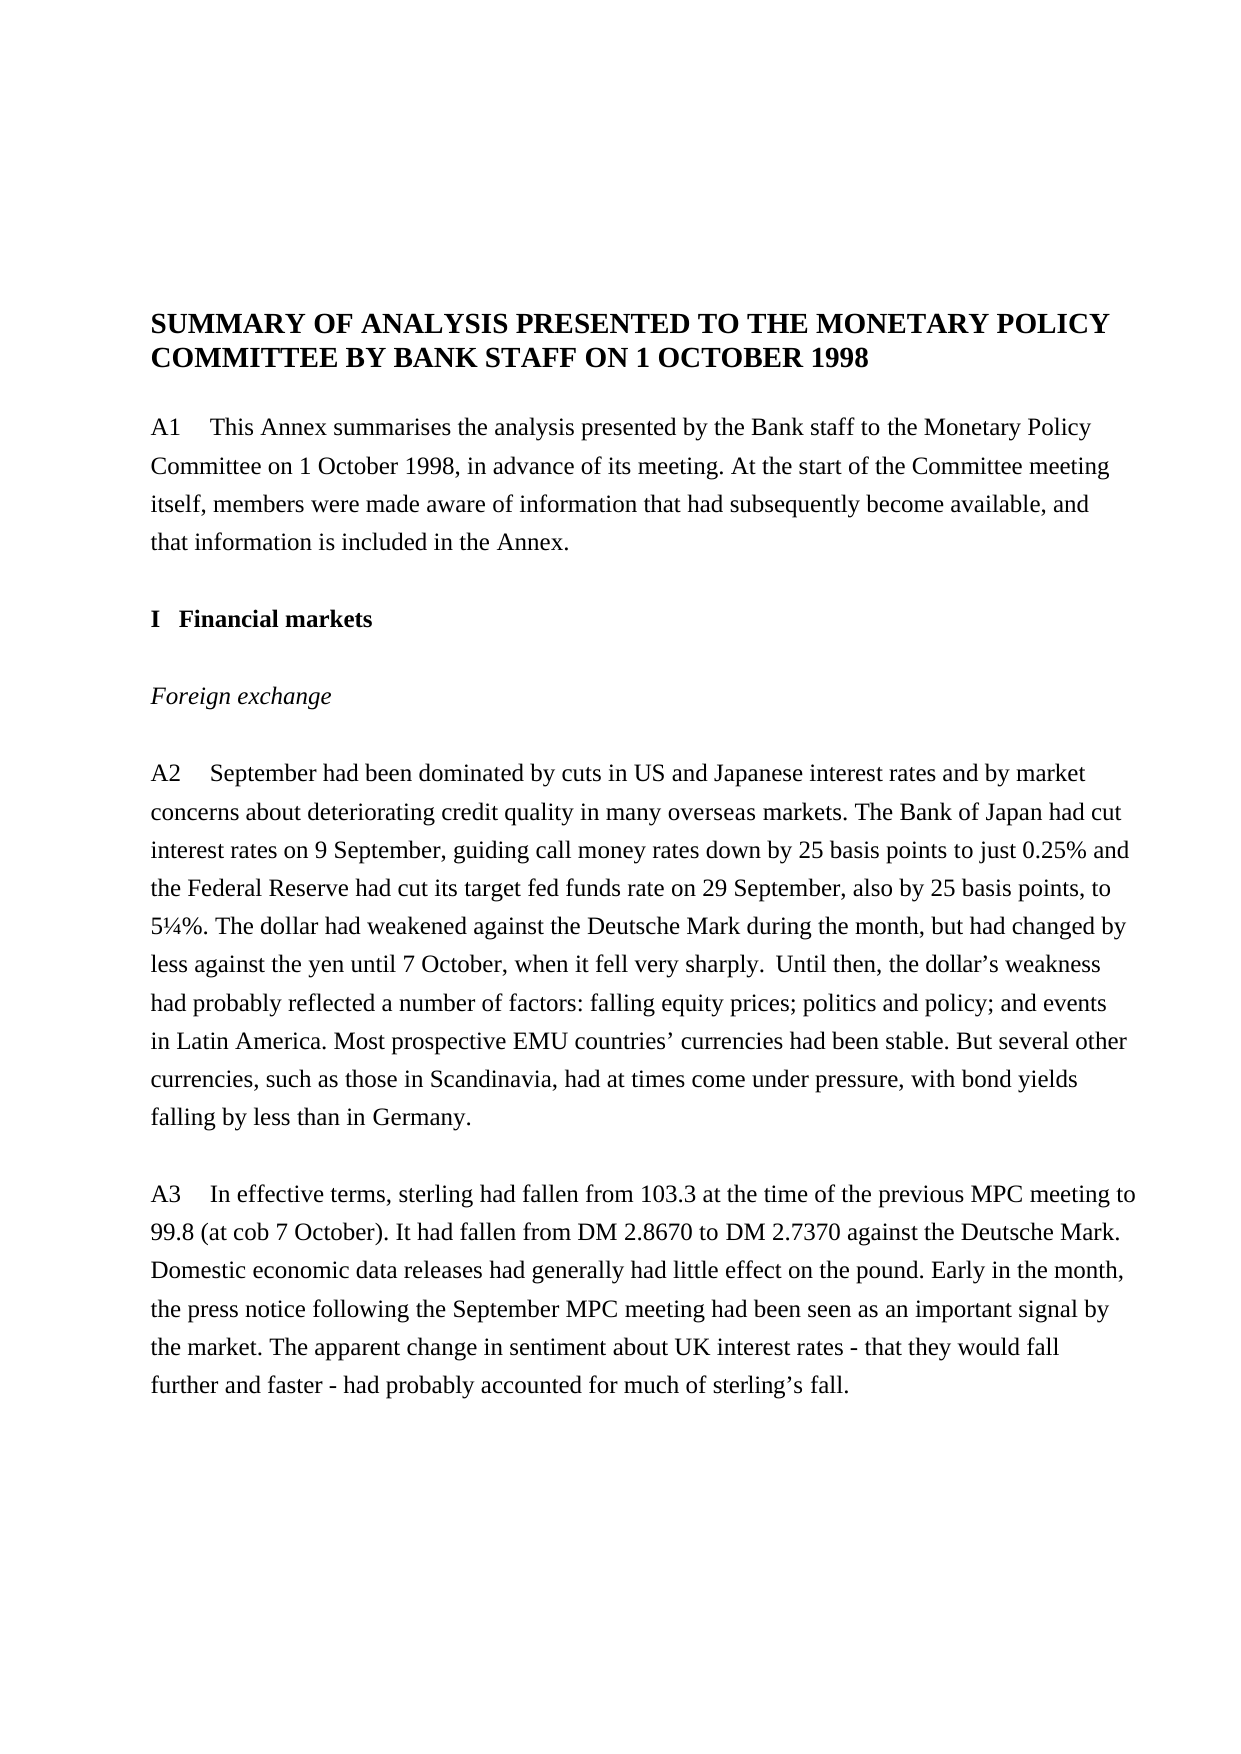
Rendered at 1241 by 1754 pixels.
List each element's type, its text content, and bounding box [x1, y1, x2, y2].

text Foreign exchange [150, 681, 1148, 710]
subtitle SUMMARY OF ANALYSIS PRESENTED TO THE MONETARY POLICY COMMITTEE BY BANK STAFF ON 1 OCTOBER 1998 [150, 306, 1148, 374]
text A3 In effective terms, sterling had fallen from 103.3 at the time of the previous MPC meeting to [150, 1179, 1148, 1208]
text A2 September had been dominated by cuts in US and Japanese interest rates and by market concerns about deteriorating credit quality in many overseas markets. The Bank of Japan had cut interest rates on 9 September, guiding call money rates down by 25 basis points to just 0.25% and the Federal Reserve had cut its target fed funds rate on 29 September, also by 25 basis points, to 5¼%. The dollar had weakened against the Deutsche Mark during the month, but had changed by less against the yen until 7 October, when it fell very sharply. Until then, the dollar’s weakness had probably reflected a number of factors: falling equity prices; politics and policy; and events in Latin America. Most prospective EMU countries’ currencies had been stable. But several other currencies, such as those in Scandinavia, had at times come under pressure, with bond yields falling by less than in Germany. [150, 758, 1132, 1131]
text A1 This Annex summarises the analysis presented by the Bank staff to the Monetary Policy Committee on 1 October 1998, in advance of its meeting. At the start of the Committee meeting itself, members were made aware of information that had subsequently become available, and that information is included in the Annex. [150, 412, 1115, 556]
subtitle Financial markets [150, 604, 1148, 633]
text 99.8 (at cob 7 October). It had fallen from DM 2.8670 to DM 2.7370 against the Deutsche Mark. Domestic economic data releases had generally had little effect on the pound. Early in the month, the press notice following the September MPC meeting had been seen as an important signal by the market. The apparent change in sentiment about UK interest rates - that they would fall further and faster - had probably accounted for much of sterling’s fall. [150, 1217, 1131, 1399]
